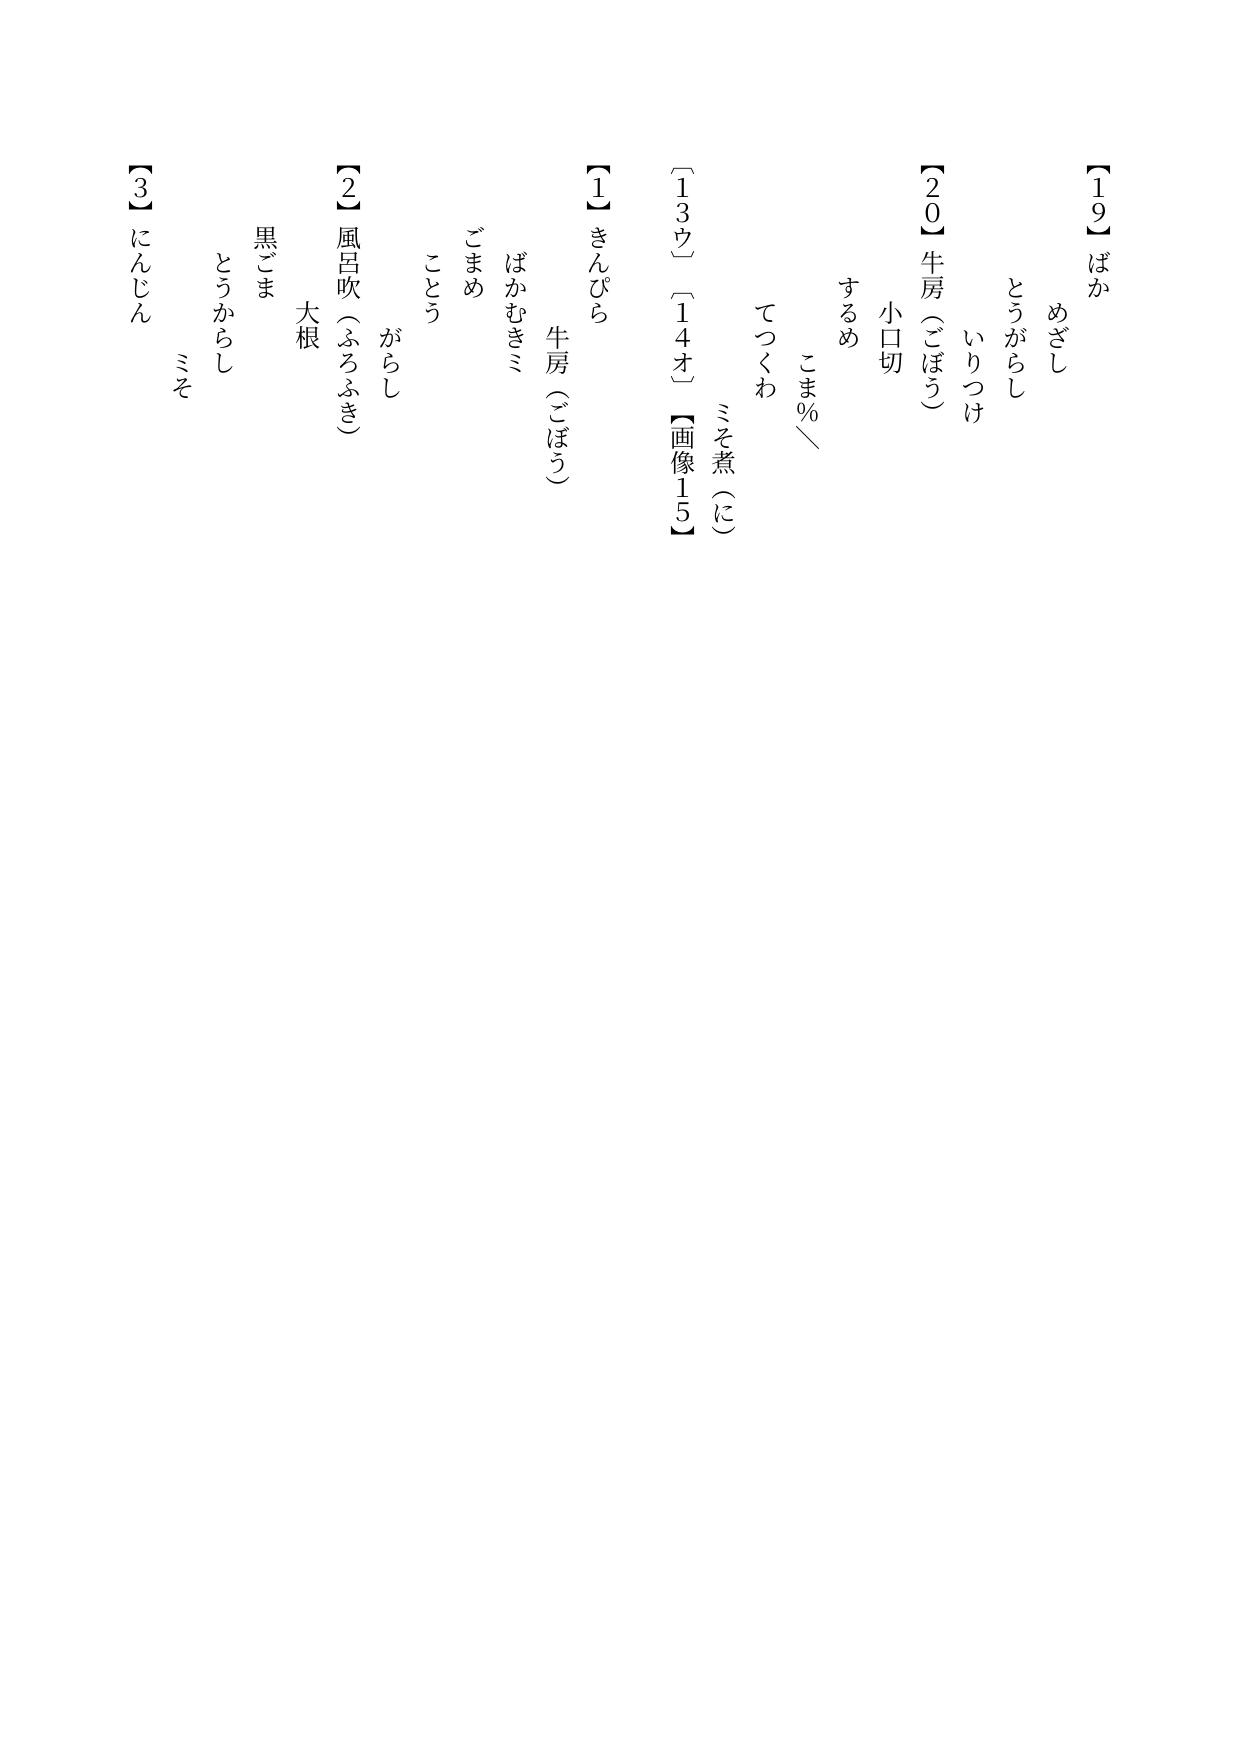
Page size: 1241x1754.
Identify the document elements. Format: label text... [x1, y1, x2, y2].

text こま％＼ [787, 150, 828, 1604]
text 大根 [287, 150, 328, 1604]
text とうからし [203, 150, 245, 1604]
text するめ [828, 150, 870, 1604]
text ごまめ [453, 150, 495, 1604]
text ばかむきミ [495, 150, 537, 1604]
text 黒ごま [245, 150, 287, 1604]
text ミそ [162, 150, 203, 1604]
text 【２０】牛房（ごぼう） [912, 150, 953, 1604]
text めざし [1037, 150, 1078, 1604]
text がらし [370, 150, 412, 1604]
text てつくわ [745, 150, 787, 1604]
text 小口切 [870, 150, 912, 1604]
text 【３】にんじん [120, 150, 162, 1604]
text 牛房（ごぼう） [537, 150, 578, 1604]
text 【１】きんぴら [578, 150, 620, 1604]
text ミそ煮（に） [703, 150, 745, 1604]
text 【２】風呂吹（ふろふき） [328, 150, 370, 1604]
text とうがらし [995, 150, 1037, 1604]
text ことう [412, 150, 453, 1604]
text 【１９】ばか [1078, 150, 1120, 1604]
text いりつけ [953, 150, 995, 1604]
text 〔１３ウ〕〔１４オ〕【画像１５】 [662, 150, 703, 1604]
